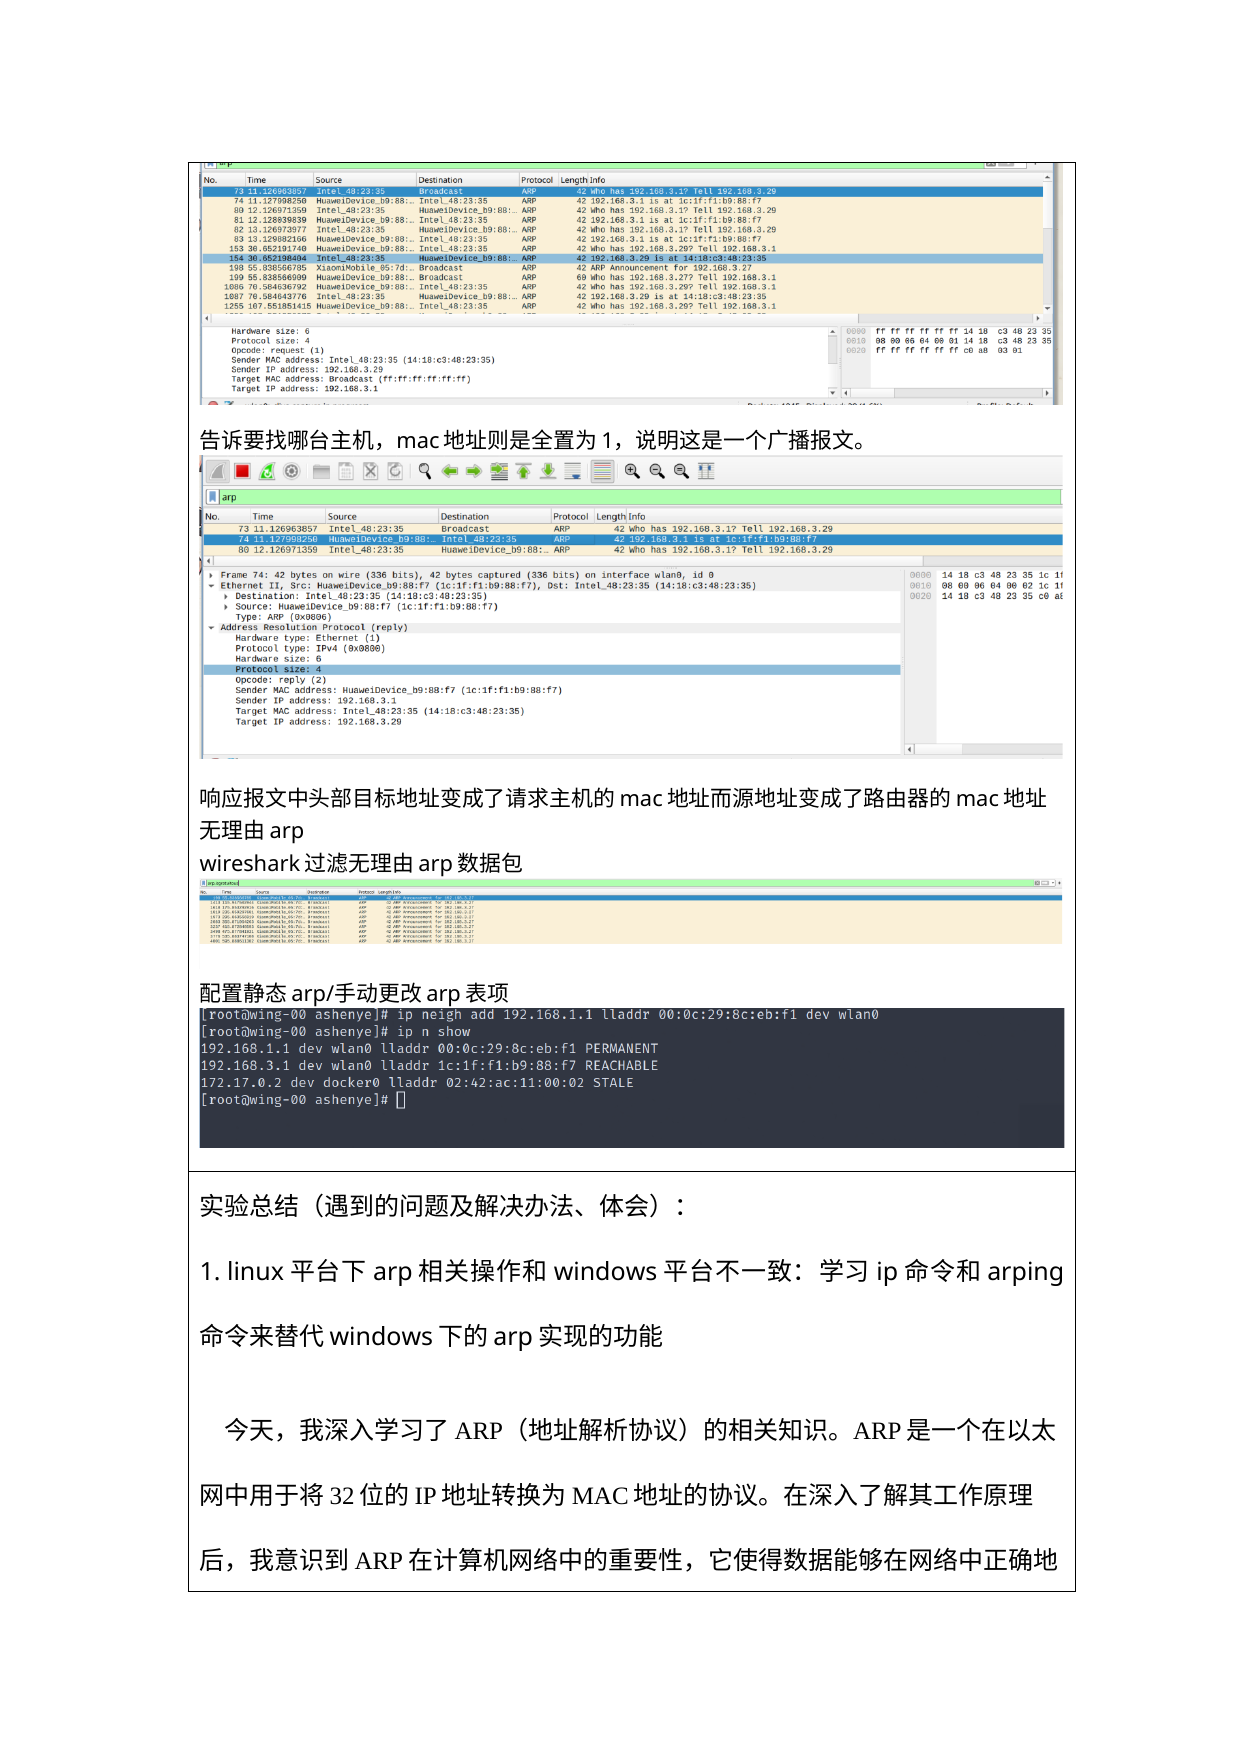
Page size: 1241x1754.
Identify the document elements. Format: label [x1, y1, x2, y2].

table_cell [189, 1172, 1075, 1591]
picture [199, 455, 1063, 759]
picture [199, 163, 1063, 405]
picture [199, 1008, 1065, 1148]
picture [199, 878, 1063, 969]
table_cell [189, 163, 1075, 1171]
